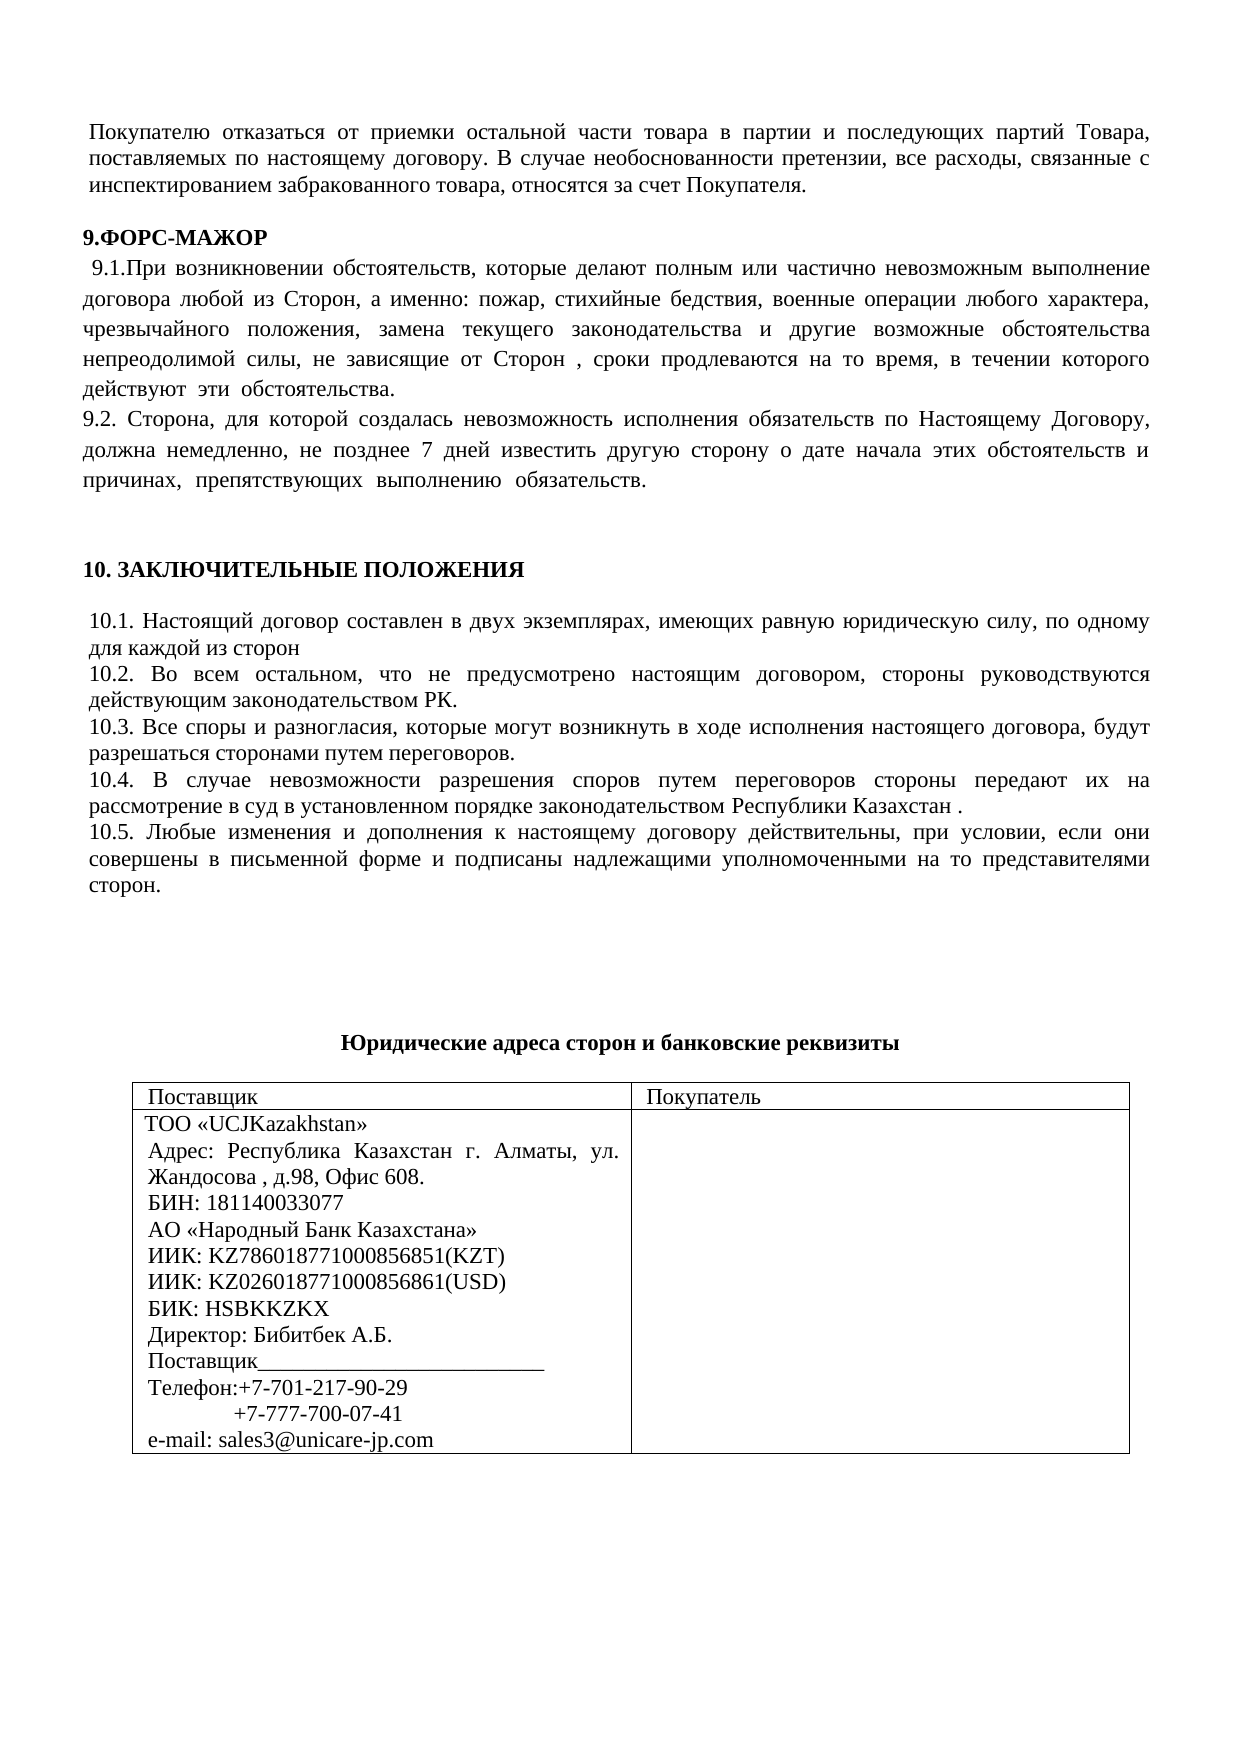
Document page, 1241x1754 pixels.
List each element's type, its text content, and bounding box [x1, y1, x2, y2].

text 9.ФОРС-МАЖОР 9.1.При возникновении обстоятельств, которые делают полным или частично невозможным выполнение договора любой из Сторон, а именно: пожар, стихийные бедствия, военные операции любого характера, чрезвычайного положения, замена текущего законодательства и другие возможные обстоятельства непреодолимой силы, не зависящие от Сторон , сроки продлеваются на то время, в течении которого действуют эти обстоятельства....……………………………………………………………………………………. 9.2. Сторона, для которой создалась невозможность исполнения обязательств по Настоящему Договору, должна немедленно, не позднее 7 дней известить другую сторону о дате начала этих обстоятельств и причинах, препятствующих выполнению обязательств.………………………………………………………… 10. ЗАКЛЮЧИТЕЛЬНЫЕ ПОЛОЖЕНИЯ [83, 224, 1152, 583]
text 10.2. Во всем остальном, что не предусмотрено настоящим договором, стороны руководствуются действующим законодательством РК. [88, 660, 1152, 713]
table_header Поставщик [133, 1083, 631, 1109]
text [88, 118, 1152, 197]
text Юридические адреса сторон и банковские реквизиты [88, 1029, 1152, 1056]
text 10.4. В случае невозможности разрешения споров путем переговоров стороны передают их на рассмотрение в суд в установленном порядке законодательством Республики Казахстан . [88, 766, 1152, 818]
text 10.5. Любые изменения и дополнения к настоящему договору действительны, при условии, если они совершены в письменной форме и подписаны надлежащими уполномоченными на то представителями сторон. [88, 818, 1152, 897]
table_header Покупатель [632, 1083, 1129, 1109]
table_cell [632, 1110, 1129, 1453]
text 10.1. Настоящий договор составлен в двух экземплярах, имеющих равную юридическую силу, по одному для каждой из сторон [88, 607, 1152, 660]
table_cell ТОО «UCJKazakhstan» Адрес: Республика Казахстан г. Алматы, ул. Жандосова , д.98, Офис 608. БИН: 181140033077 АО «Народный Банк Казахстана» ИИК: KZ786018771000856851(KZT) ИИК: KZ026018771000856861(USD) БИК: HSBKKZKX Директор: Бибитбек А.Б. Поставщик_________________________ Телефон:+7-701-217-90-29 +7-777-700-07-41 e-mail: sales3@unicare-jp.com [133, 1110, 631, 1453]
text 10.3. Все споры и разногласия, которые могут возникнуть в ходе исполнения настоящего договора, будут разрешаться сторонами путем переговоров. [88, 713, 1152, 766]
